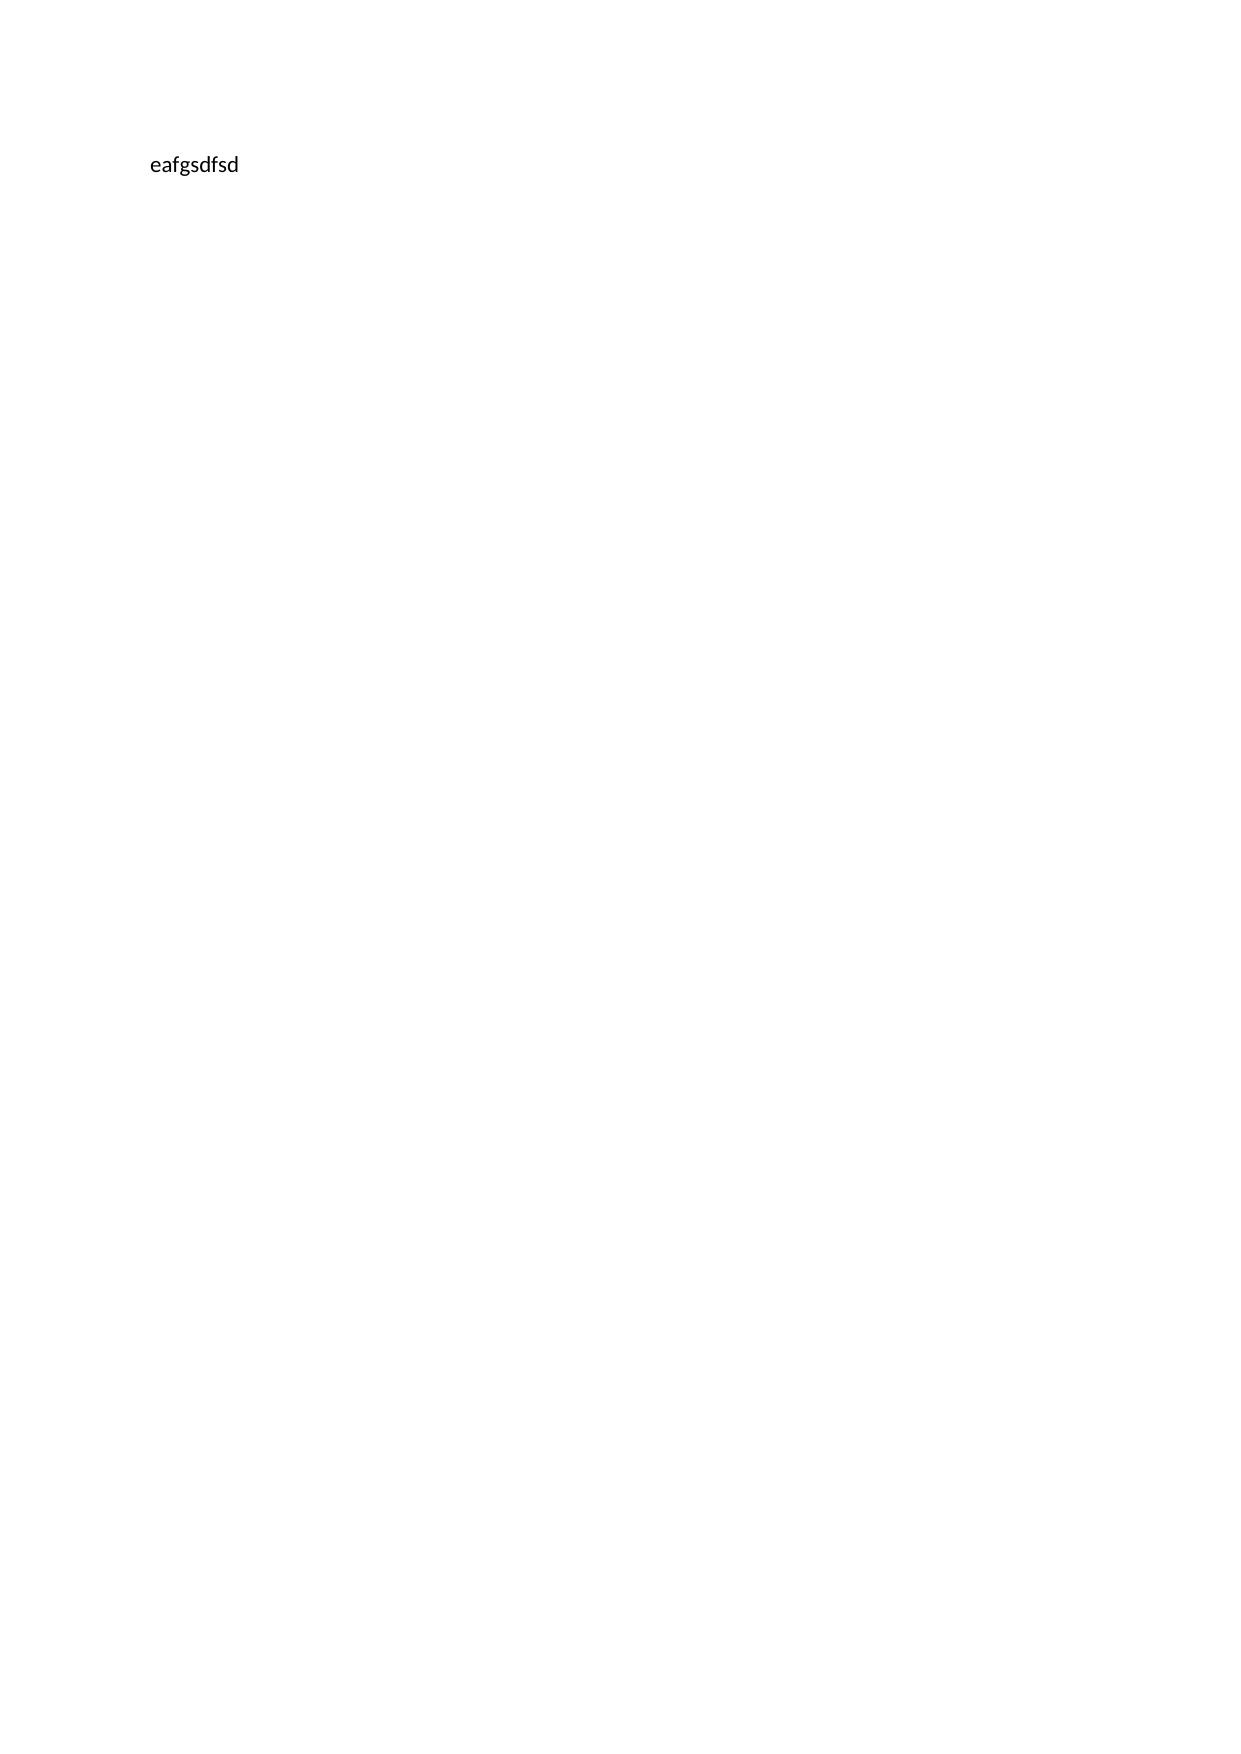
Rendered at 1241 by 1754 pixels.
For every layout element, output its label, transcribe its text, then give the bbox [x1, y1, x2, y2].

text eafgsdfsd [150, 150, 1090, 178]
